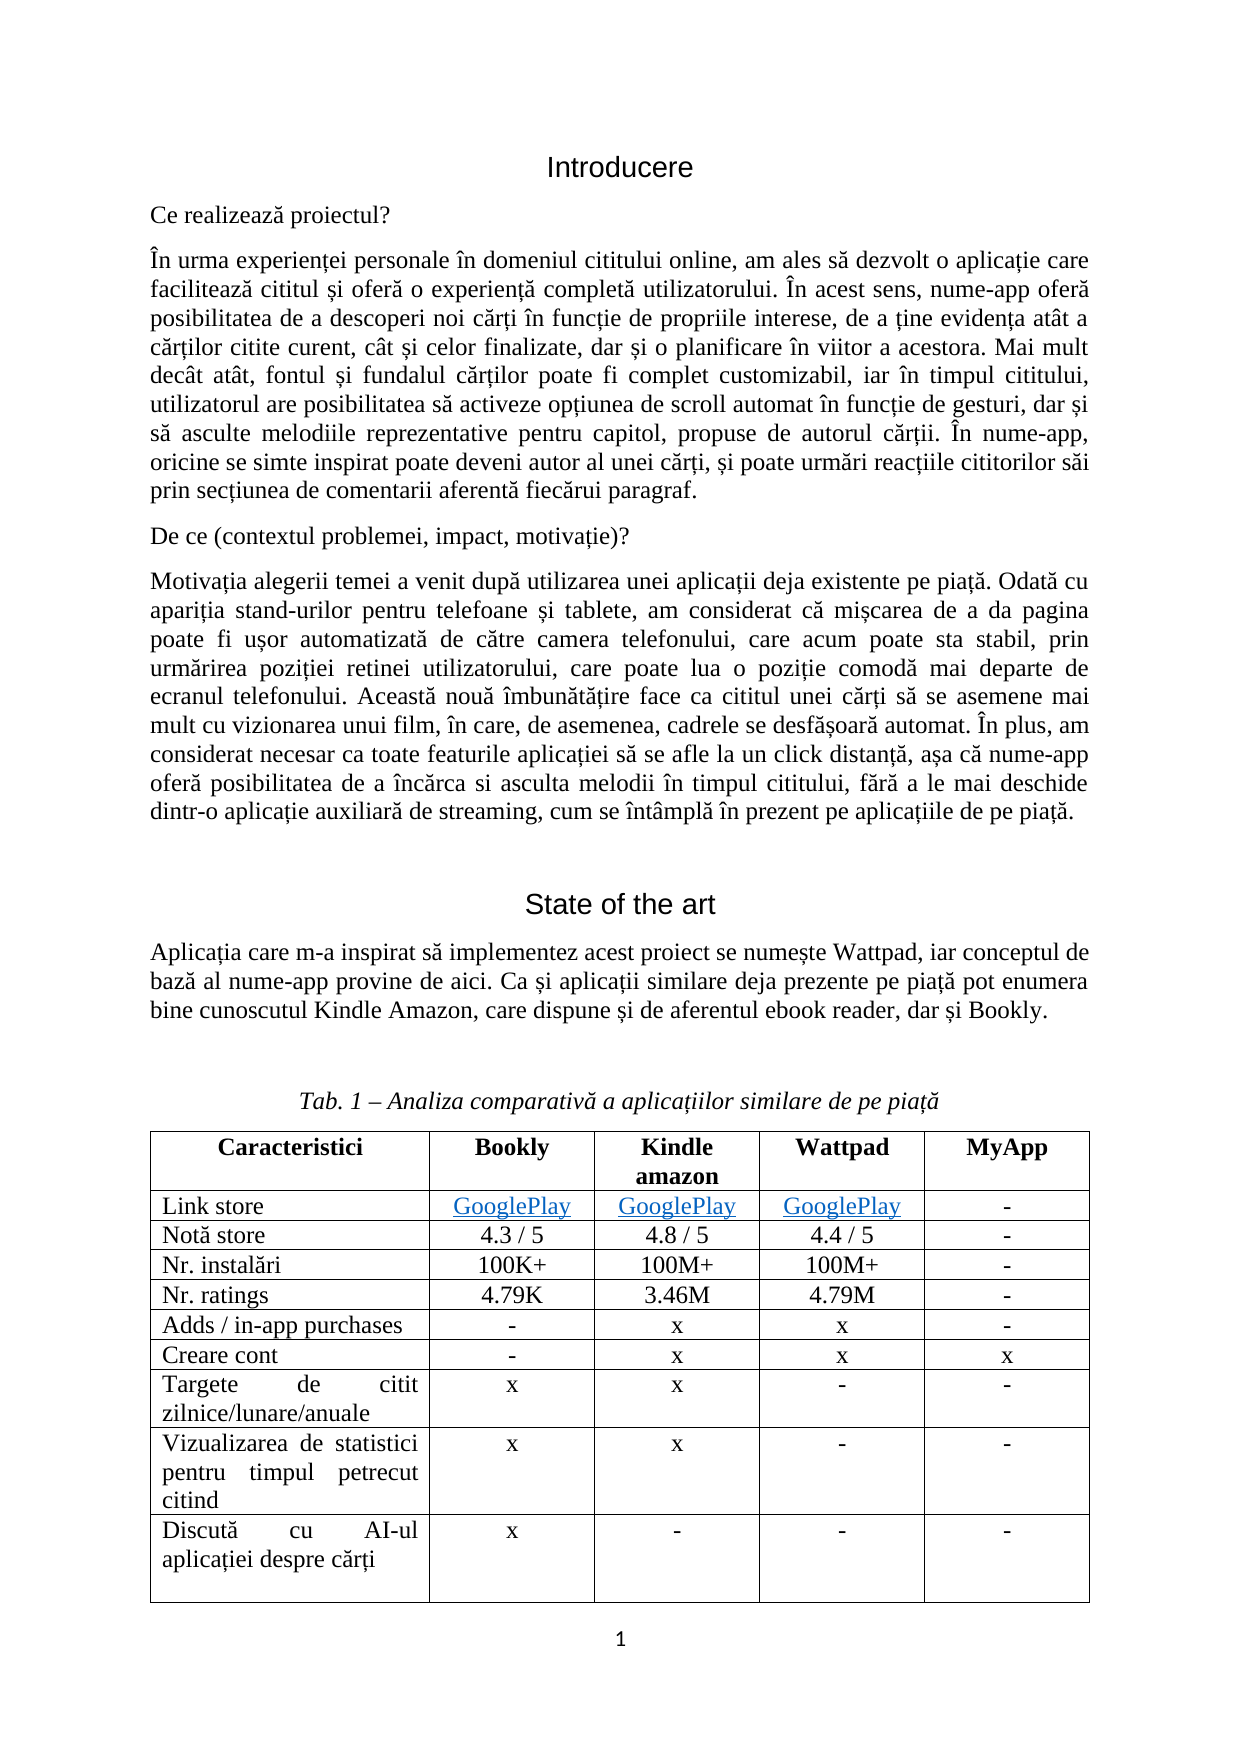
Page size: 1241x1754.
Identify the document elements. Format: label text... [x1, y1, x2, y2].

table_cell Nr. ratings [151, 1280, 429, 1309]
text Tab. 1 – Analiza comparativă a aplicațiilor similare de pe piață [150, 1086, 1090, 1114]
text Motivația alegerii temei a venit după utilizarea unei aplicații deja existente pe piață. Odată cu apariția stand-urilor pentru telefoane și tablete, am considerat că mișcarea de a da pagina poate fi ușor automatizată de către camera telefonului, care acum poate sta stabil, prin urmărirea poziției retinei utilizatorului, care poate lua o poziție comodă mai departe de ecranul telefonului. Această nouă îmbunătățire face ca cititul unei cărți să se asemene mai mult cu vizionarea unui film, în care, de asemenea, cadrele se desfășoară automat. În plus, am considerat necesar ca toate featurile aplicației să se afle la un click distanță, așa că nume-app oferă posibilitatea de a încărca si asculta melodii în timpul cititului, fără a le mai deschide dintr-o aplicație auxiliară de streaming, cum se întâmplă în prezent pe aplicațiile de pe piață. [150, 566, 1090, 825]
table_header Wattpad [760, 1132, 924, 1190]
table_cell Vizualizarea de statistici pentru timpul petrecut citind [151, 1428, 429, 1514]
table_header Caracteristici [151, 1132, 429, 1190]
table_cell 4.79M [760, 1280, 924, 1309]
table_cell 4.4 / 5 [760, 1221, 924, 1249]
table_cell 100M+ [595, 1250, 759, 1279]
text Introducere [150, 150, 1090, 183]
table_cell Adds / in-app purchases [151, 1310, 429, 1339]
table_cell - [925, 1310, 1089, 1339]
table_cell - [925, 1280, 1089, 1309]
table_cell 100M+ [760, 1250, 924, 1279]
table_cell - [760, 1370, 924, 1427]
table_cell - [430, 1340, 594, 1368]
table_cell x [430, 1370, 594, 1427]
table_cell Discută cu AI-ul aplicației despre cărți [151, 1515, 429, 1602]
text De ce (contextul problemei, impact, motivație)? [150, 521, 1090, 550]
table_cell x [595, 1340, 759, 1368]
table_cell Creare cont [151, 1340, 429, 1368]
table_cell - [925, 1515, 1089, 1602]
table_cell - [925, 1221, 1089, 1249]
table_cell x [925, 1340, 1089, 1368]
text În urma experienței personale în domeniul cititului online, am ales să dezvolt o aplicație care facilitează cititul și oferă o experiență completă utilizatorului. În acest sens, nume-app oferă posibilitatea de a descoperi noi cărți în funcție de propriile interese, de a ține evidența atât a cărților citite curent, cât și celor finalizate, dar și o planificare în viitor a acestora. Mai mult decât atât, fontul și fundalul cărților poate fi complet customizabil, iar în timpul cititului, utilizatorul are posibilitatea să activeze opțiunea de scroll automat în funcție de gesturi, dar și să asculte melodiile reprezentative pentru capitol, propuse de autorul cărții. În nume-app, oricine se simte inspirat poate deveni autor al unei cărți, și poate urmări reacțiile cititorilor săi prin secțiunea de comentarii aferentă fiecărui paragraf. [150, 246, 1090, 504]
table_cell - [925, 1428, 1089, 1514]
table_cell x [595, 1310, 759, 1339]
table_cell 4.3 / 5 [430, 1221, 594, 1249]
text Ce realizează proiectul? [150, 200, 1090, 229]
table_cell 4.8 / 5 [595, 1221, 759, 1249]
table_cell - [760, 1515, 924, 1602]
table_cell 3.46M [595, 1280, 759, 1309]
table_cell 4.79K [430, 1280, 594, 1309]
table_header Kindle amazon [595, 1132, 759, 1190]
table_cell GooglePlay [430, 1191, 594, 1219]
table_header Bookly [430, 1132, 594, 1190]
table_cell Nr. instalări [151, 1250, 429, 1279]
table_cell Notă store [151, 1221, 429, 1249]
table_cell x [760, 1340, 924, 1368]
table_cell - [925, 1250, 1089, 1279]
table_header MyApp [925, 1132, 1089, 1190]
table_cell x [430, 1428, 594, 1514]
table_cell - [595, 1515, 759, 1602]
table_cell x [430, 1515, 594, 1602]
text State of the art [150, 887, 1090, 921]
table_cell x [595, 1370, 759, 1427]
table_cell - [925, 1370, 1089, 1427]
text Aplicația care m-a inspirat să implementez acest proiect se numește Wattpad, iar conceptul de bază al nume-app provine de aici. Ca și aplicații similare deja prezente pe piață pot enumera bine cunoscutul Kindle Amazon, care dispune și de aferentul ebook reader, dar și Bookly. [150, 937, 1090, 1024]
table_cell Link store [151, 1191, 429, 1219]
table_cell Targete de citit zilnice/lunare/anuale [151, 1370, 429, 1427]
table_cell - [925, 1191, 1089, 1219]
table_cell x [595, 1428, 759, 1514]
table_cell 100K+ [430, 1250, 594, 1279]
table_cell - [430, 1310, 594, 1339]
table_cell - [760, 1428, 924, 1514]
table_cell GooglePlay [595, 1191, 759, 1219]
table_cell GooglePlay [760, 1191, 924, 1219]
table_cell x [760, 1310, 924, 1339]
